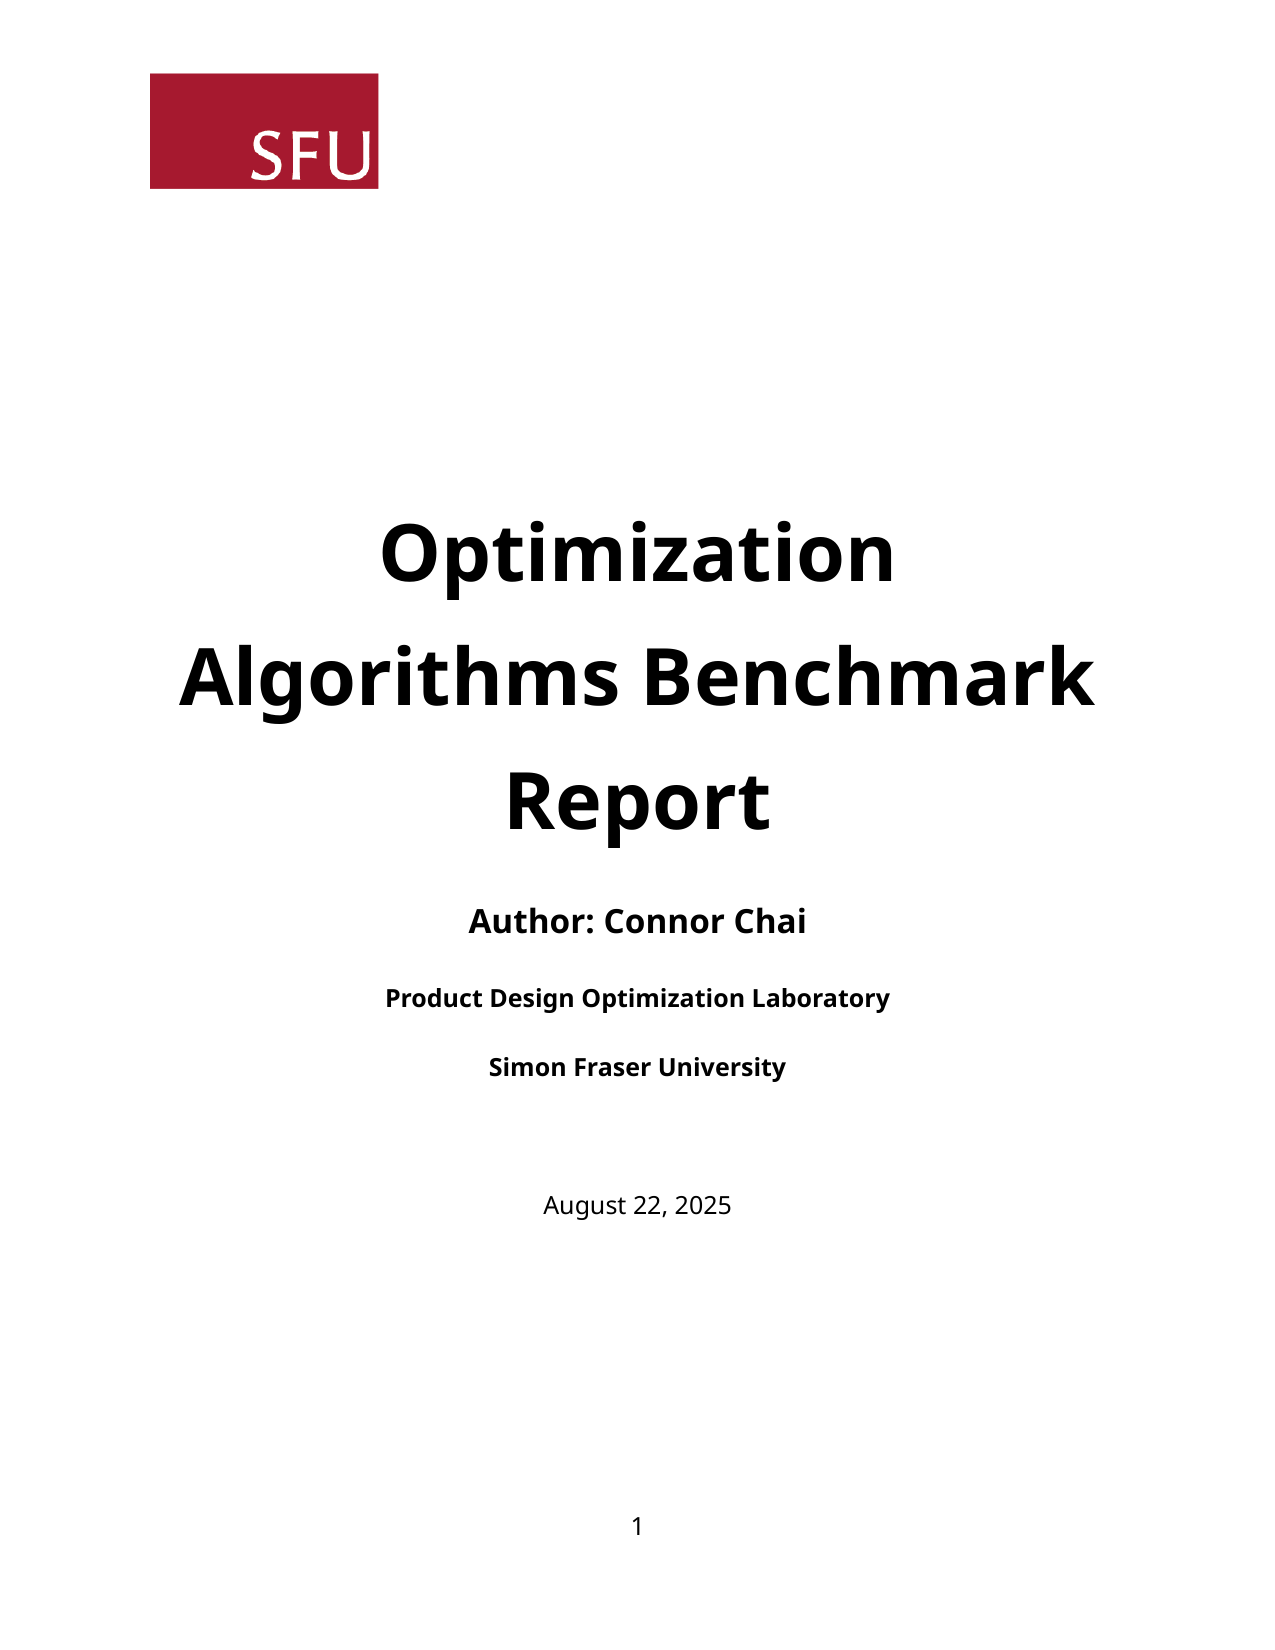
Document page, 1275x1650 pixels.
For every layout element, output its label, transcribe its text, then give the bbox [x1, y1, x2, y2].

text August 22, 2025 [150, 1188, 1125, 1222]
text Optimization Algorithms Benchmark Report [150, 496, 1125, 852]
picture [150, 73, 379, 189]
text Author: Connor Chai [150, 898, 1125, 944]
text Simon Fraser University [150, 1050, 1125, 1084]
text Product Design Optimization Laboratory [150, 981, 1125, 1014]
